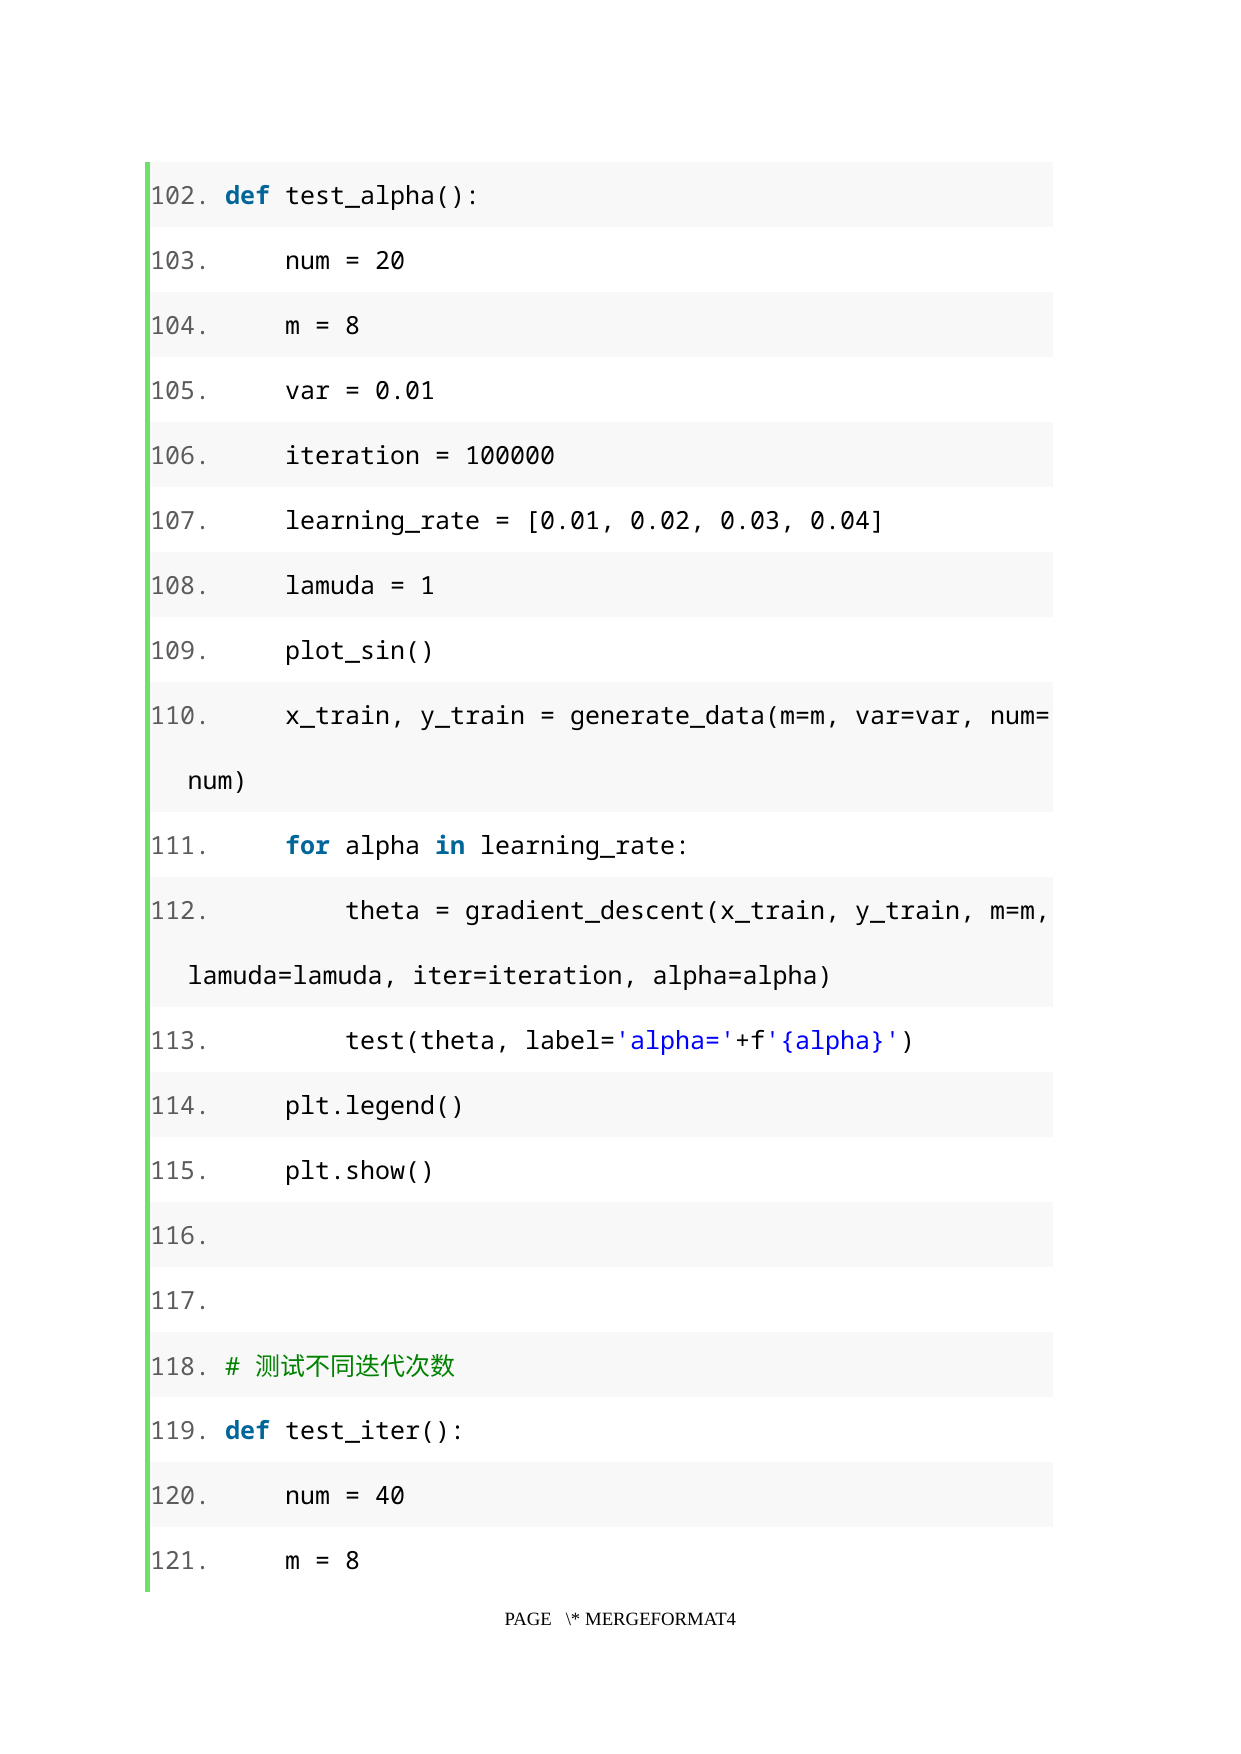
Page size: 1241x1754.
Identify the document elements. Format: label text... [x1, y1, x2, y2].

list for alpha in learning_rate: [150, 812, 1053, 877]
list # 测试不同迭代次数 [150, 1332, 1053, 1397]
list plot_sin() [150, 617, 1053, 682]
list theta = gradient_descent(x_train, y_train, m=m, lamuda=lamuda, iter=iteration, alpha=alpha) [150, 877, 1053, 1007]
list learning_rate = [0.01, 0.02, 0.03, 0.04] [150, 487, 1053, 552]
list num = 40 [150, 1462, 1053, 1527]
list lamuda = 1 [150, 552, 1053, 617]
list plt.show() [150, 1137, 1053, 1202]
list plt.legend() [150, 1072, 1053, 1137]
list m = 8 [150, 1527, 1053, 1592]
list var = 0.01 [150, 357, 1053, 422]
list def test_iter(): [150, 1397, 1053, 1462]
list def test_alpha(): [150, 162, 1053, 227]
list iteration = 100000 [150, 422, 1053, 487]
list test(theta, label='alpha='+f'{alpha}') [150, 1007, 1053, 1072]
list x_train, y_train = generate_data(m=m, var=var, num=num) [150, 682, 1053, 812]
list num = 20 [150, 227, 1053, 292]
list m = 8 [150, 292, 1053, 357]
